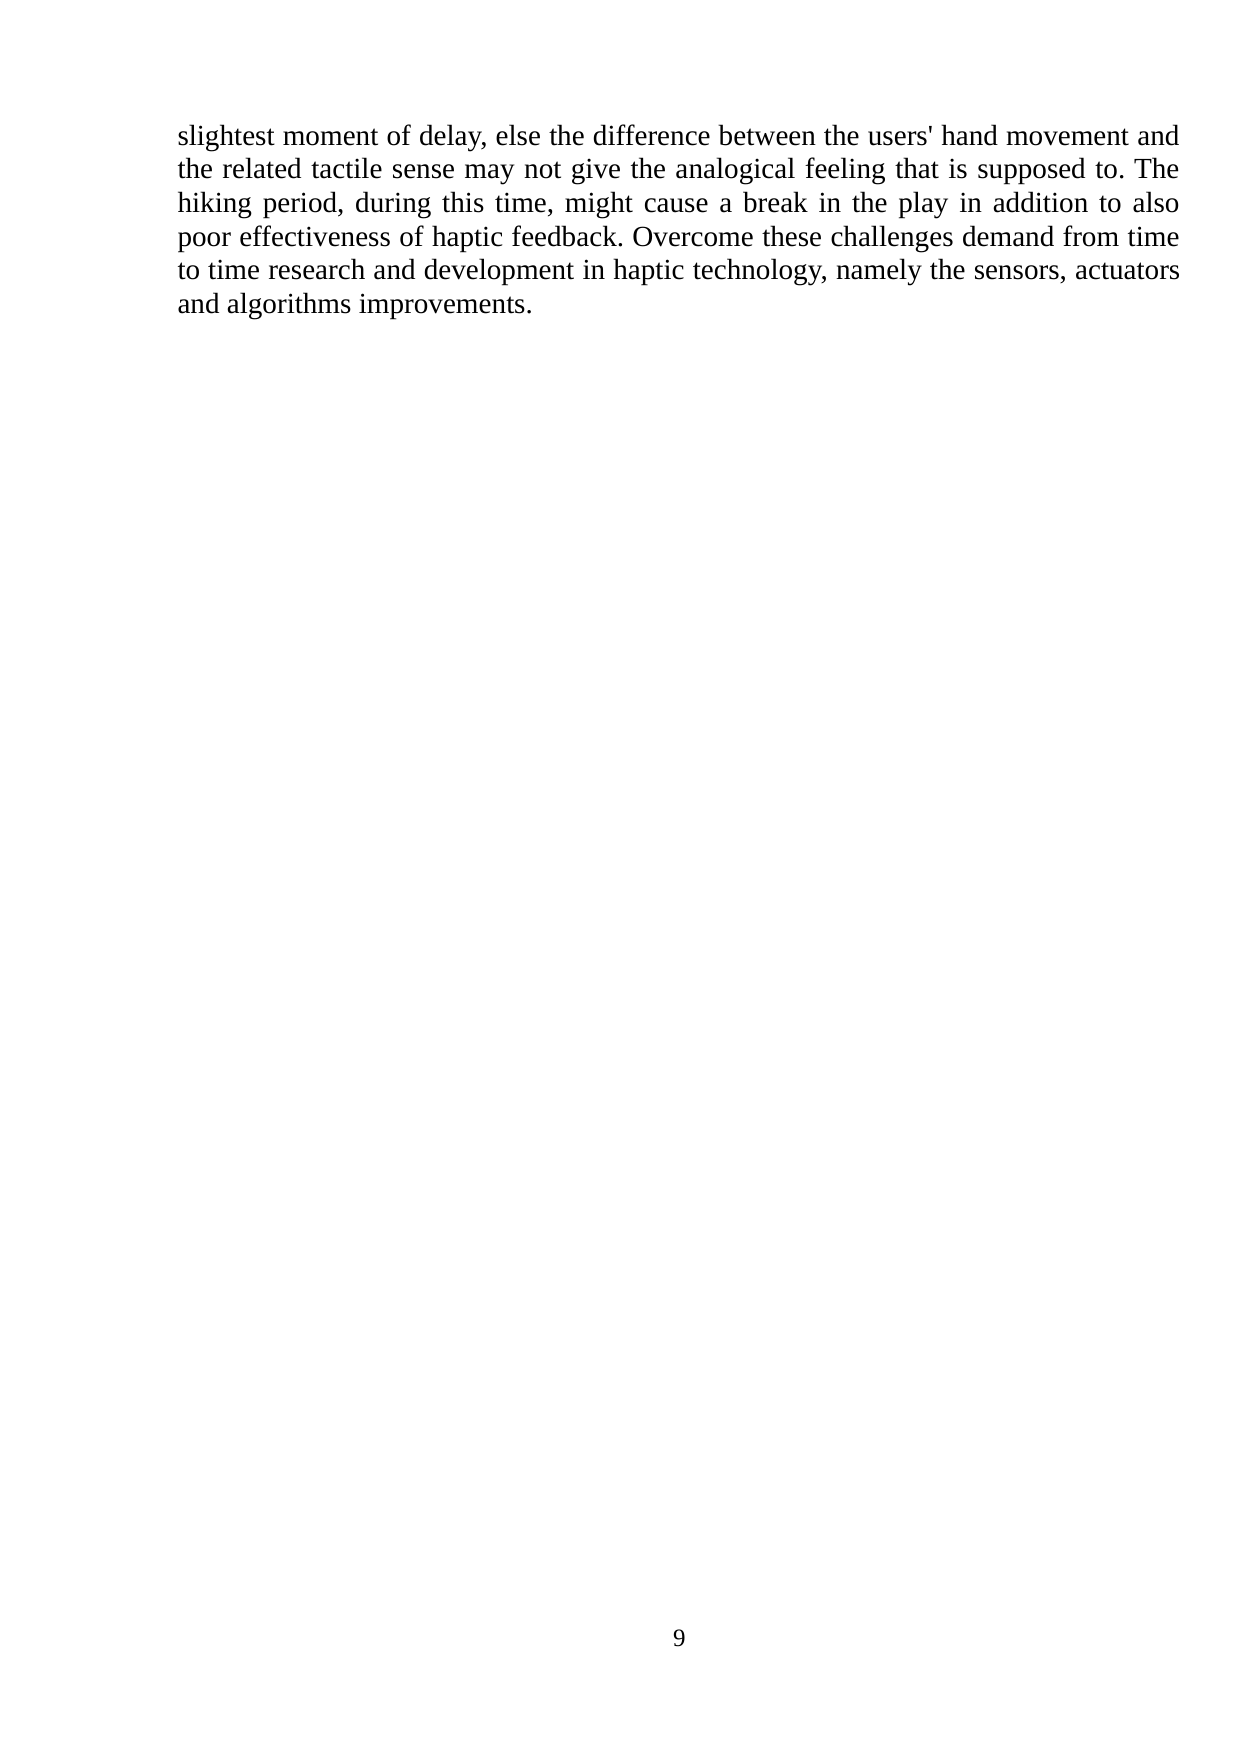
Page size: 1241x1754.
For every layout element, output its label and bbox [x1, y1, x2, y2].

text [177, 118, 1181, 319]
